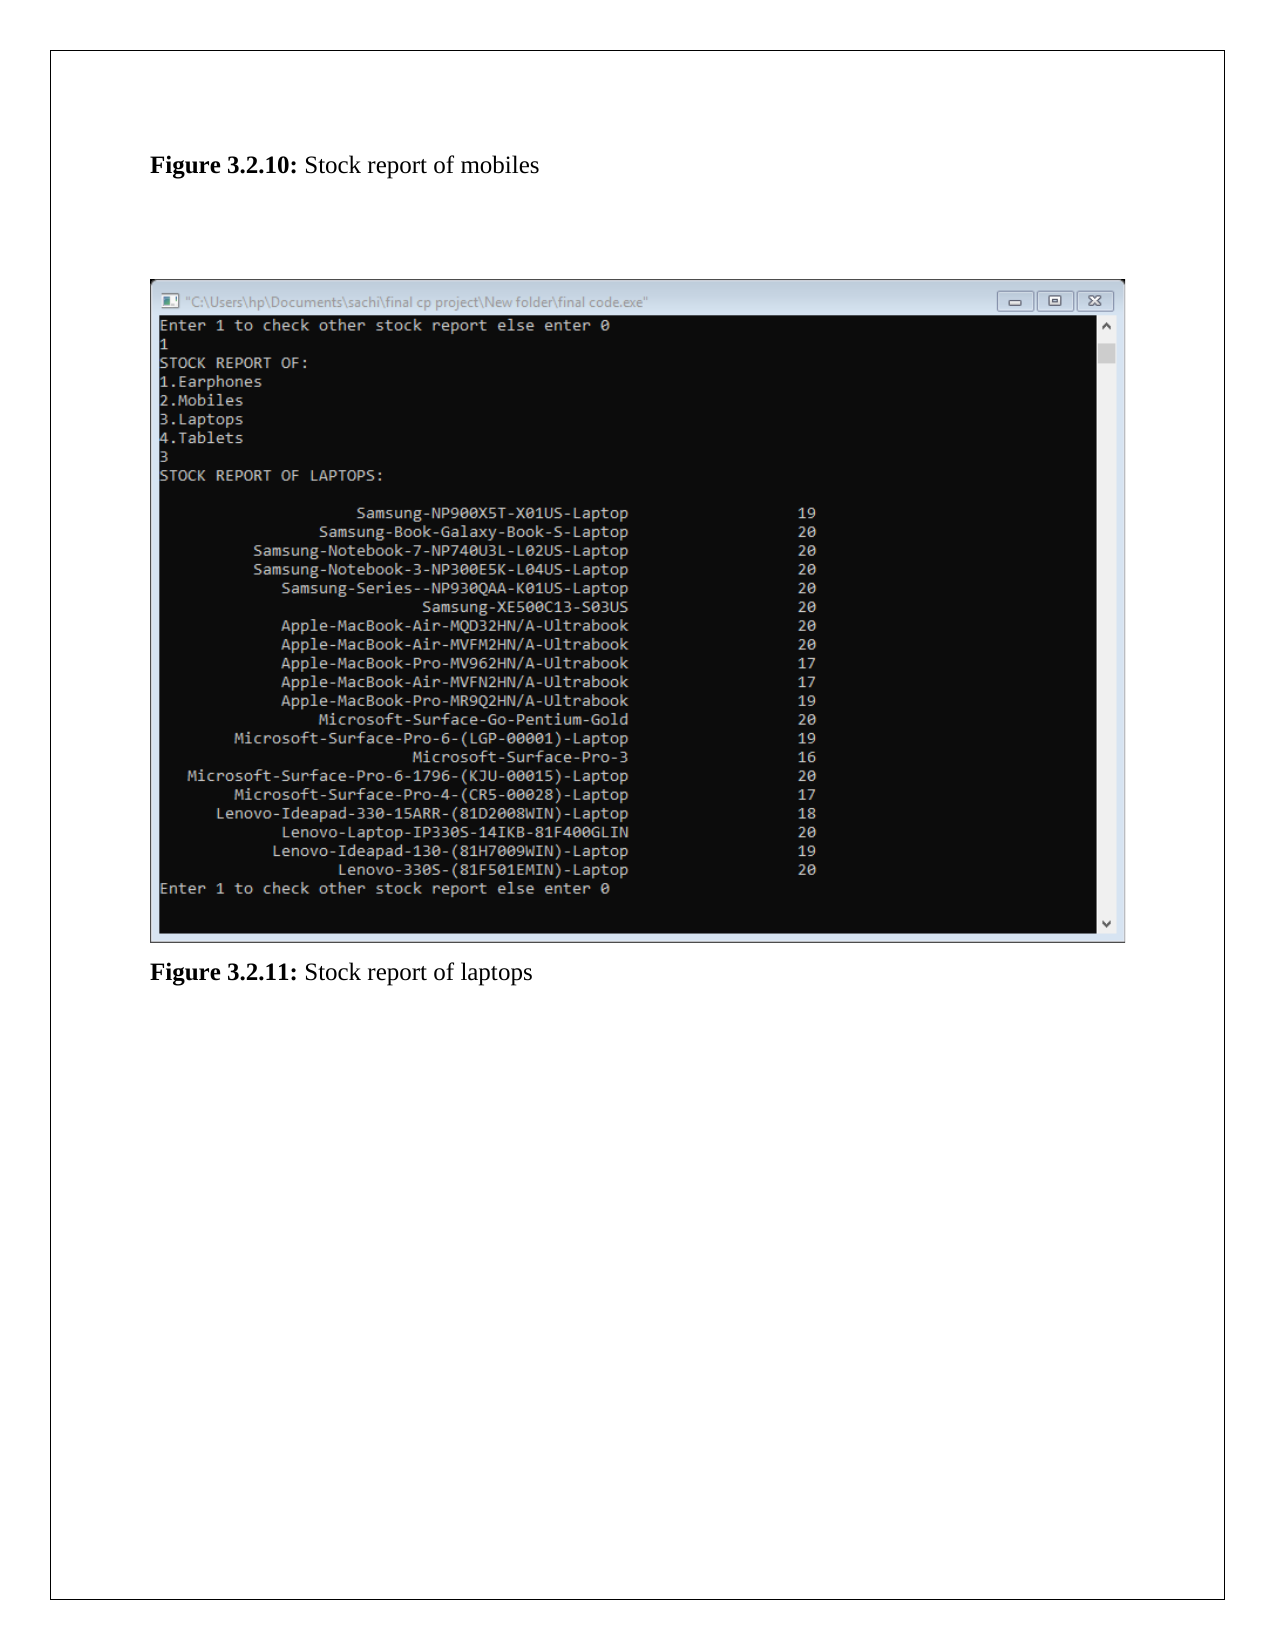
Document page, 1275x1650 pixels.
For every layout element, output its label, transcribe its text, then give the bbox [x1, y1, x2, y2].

text Figure 3.2.11: Stock report of laptops [150, 957, 1125, 986]
text Figure 3.2.10: Stock report of mobiles [150, 150, 1125, 179]
